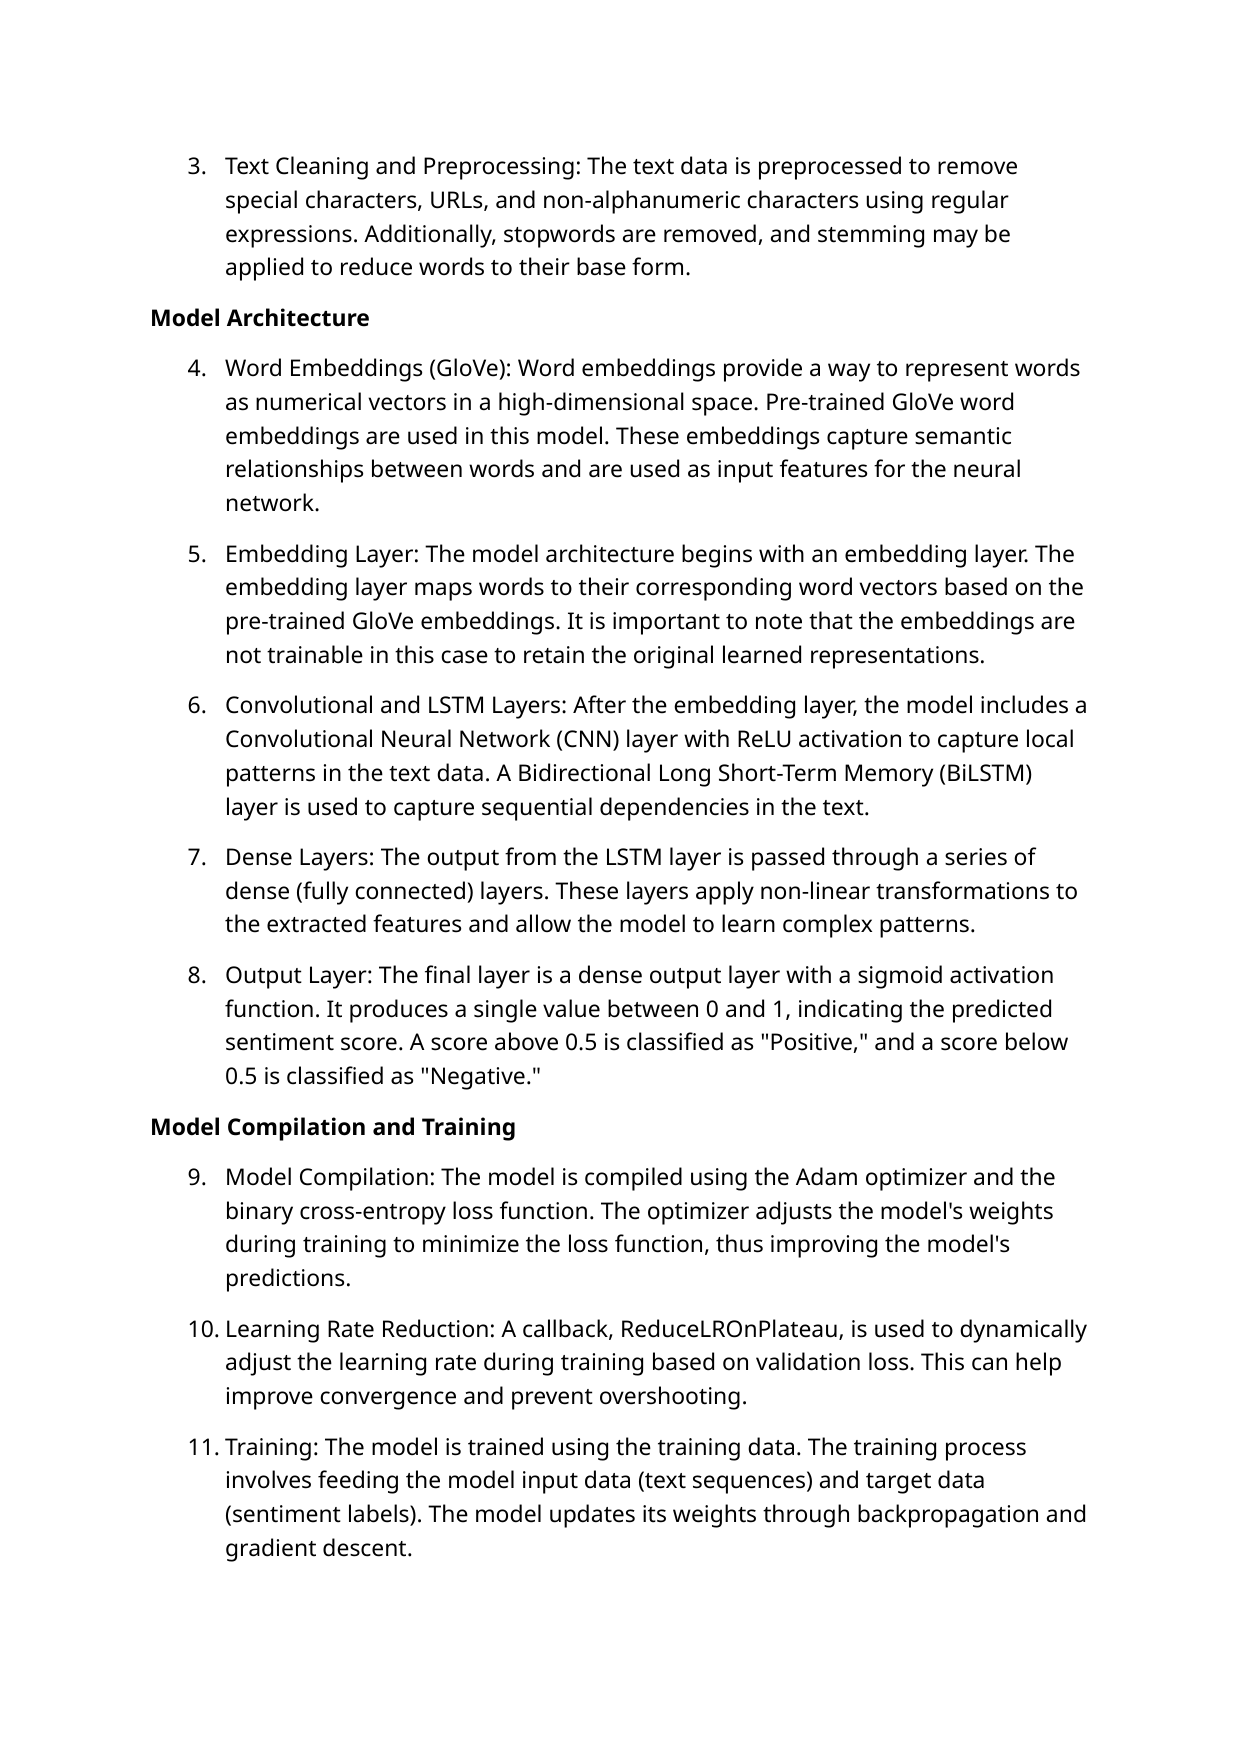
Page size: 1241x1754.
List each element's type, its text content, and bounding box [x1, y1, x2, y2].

list Learning Rate Reduction: A callback, ReduceLROnPlateau, is used to dynamically adjust the learning rate during training based on validation loss. This can help improve convergence and prevent overshooting. [187, 1312, 1090, 1411]
list Model Compilation: The model is compiled using the Adam optimizer and the binary cross-entropy loss function. The optimizer adjusts the model's weights during training to minimize the loss function, thus improving the model's predictions. [187, 1161, 1090, 1293]
list Word Embeddings (GloVe): Word embeddings provide a way to represent words as numerical vectors in a high-dimensional space. Pre-trained GloVe word embeddings are used in this model. These embeddings capture semantic relationships between words and are used as input features for the neural network. [187, 352, 1090, 518]
list Dense Layers: The output from the LSTM layer is passed through a series of dense (fully connected) layers. These layers apply non-linear transformations to the extracted features and allow the model to learn complex patterns. [187, 841, 1090, 939]
text Model Compilation and Training [150, 1110, 1090, 1142]
list Convolutional and LSTM Layers: After the embedding layer, the model includes a Convolutional Neural Network (CNN) layer with ReLU activation to capture local patterns in the text data. A Bidirectional Long Short-Term Memory (BiLSTM) layer is used to capture sequential dependencies in the text. [187, 689, 1090, 822]
list Training: The model is trained using the training data. The training process involves feeding the model input data (text sequences) and target data (sentiment labels). The model updates its weights through backpropagation and gradient descent. [187, 1430, 1090, 1563]
list Output Layer: The final layer is a dense output layer with a sigmoid activation function. It produces a single value between 0 and 1, indicating the predicted sentiment score. A score above 0.5 is classified as "Positive," and a score below 0.5 is classified as "Negative." [187, 959, 1090, 1091]
list Embedding Layer: The model architecture begins with an embedding layer. The embedding layer maps words to their corresponding word vectors based on the pre-trained GloVe embeddings. It is important to note that the embeddings are not trainable in this case to retain the original learned representations. [187, 537, 1090, 670]
text Model Architecture [150, 302, 1090, 333]
list Text Cleaning and Preprocessing: The text data is preprocessed to remove special characters, URLs, and non-alphanumeric characters using regular expressions. Additionally, stopwords are removed, and stemming may be applied to reduce words to their base form. [187, 150, 1090, 282]
